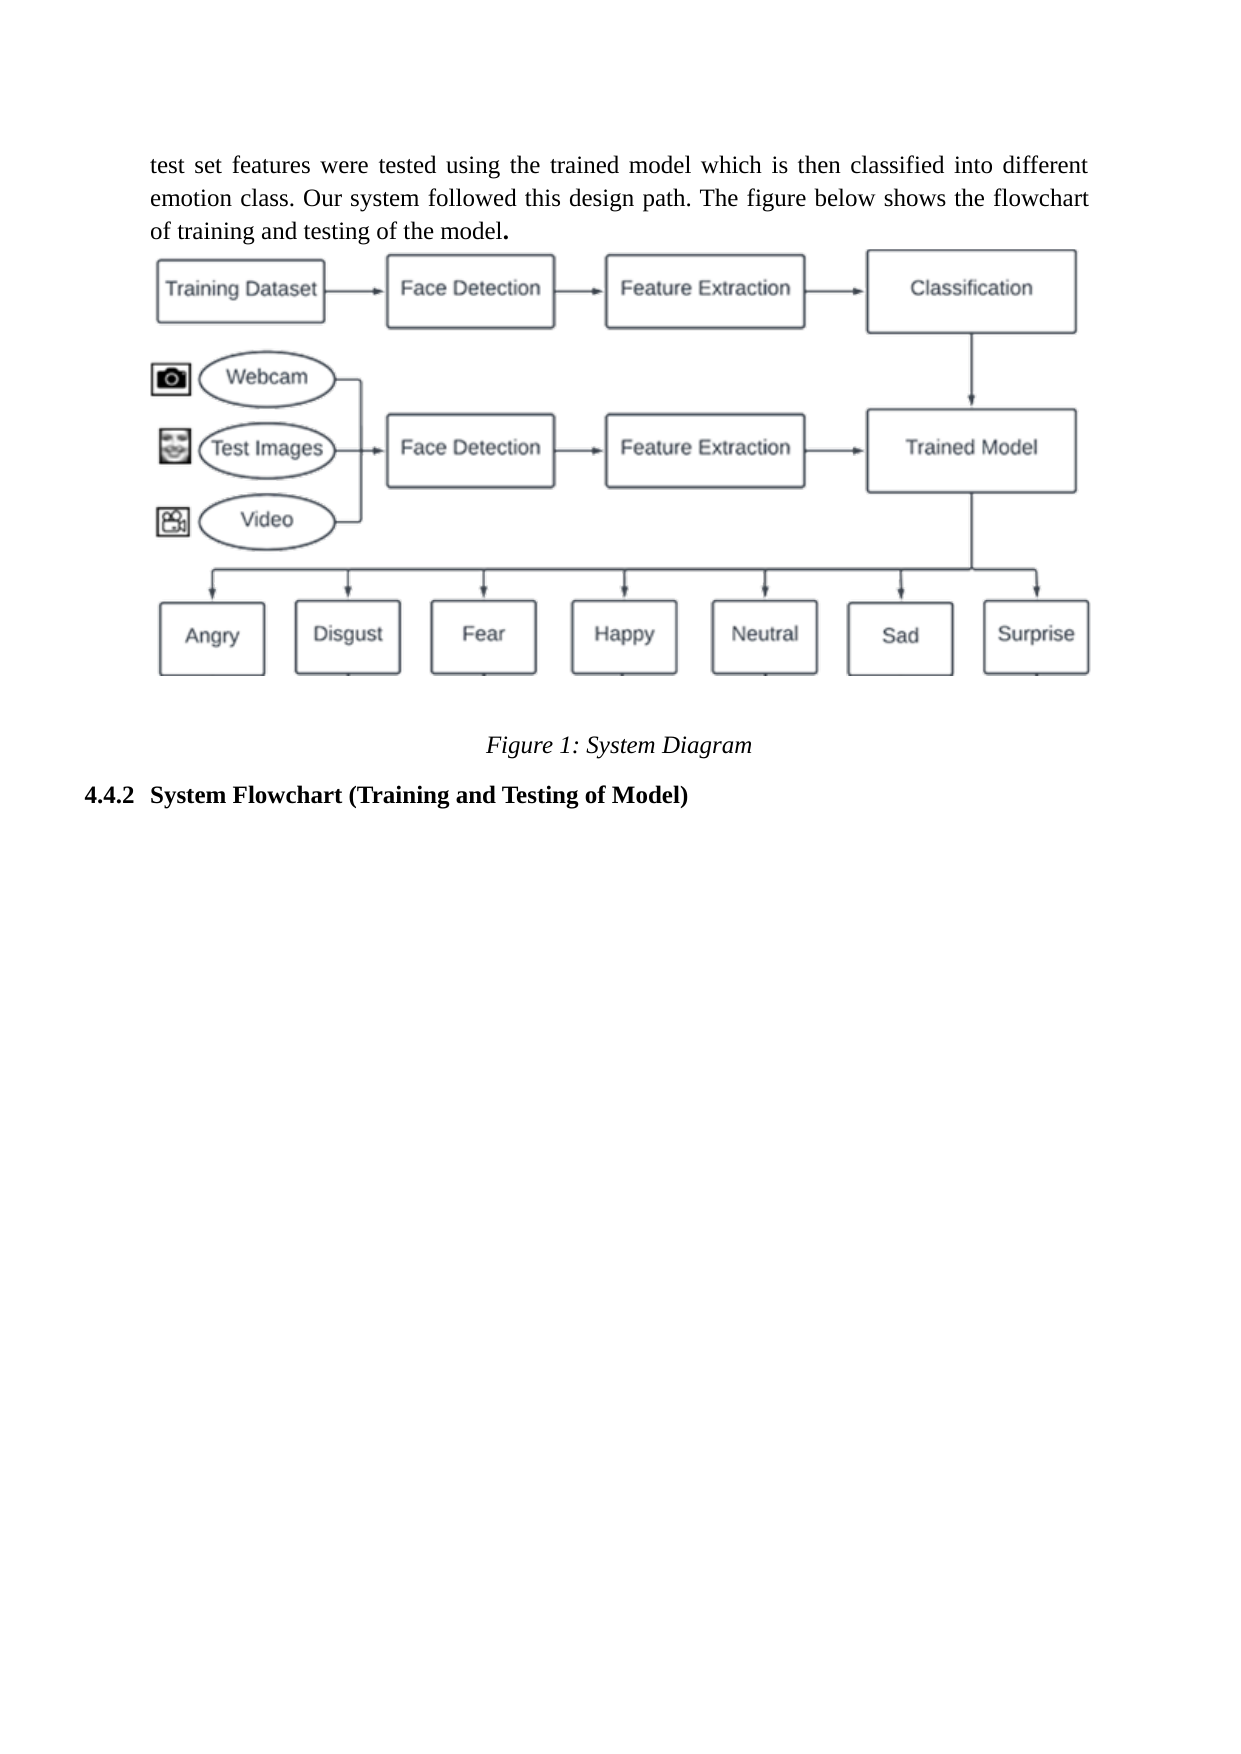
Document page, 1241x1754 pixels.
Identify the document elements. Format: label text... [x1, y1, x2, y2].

subtitle System Flowchart (Training and Testing of Model) [84, 780, 1090, 808]
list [150, 150, 1090, 245]
picture [150, 249, 1091, 676]
text Figure 1: System Diagram [150, 730, 1090, 759]
